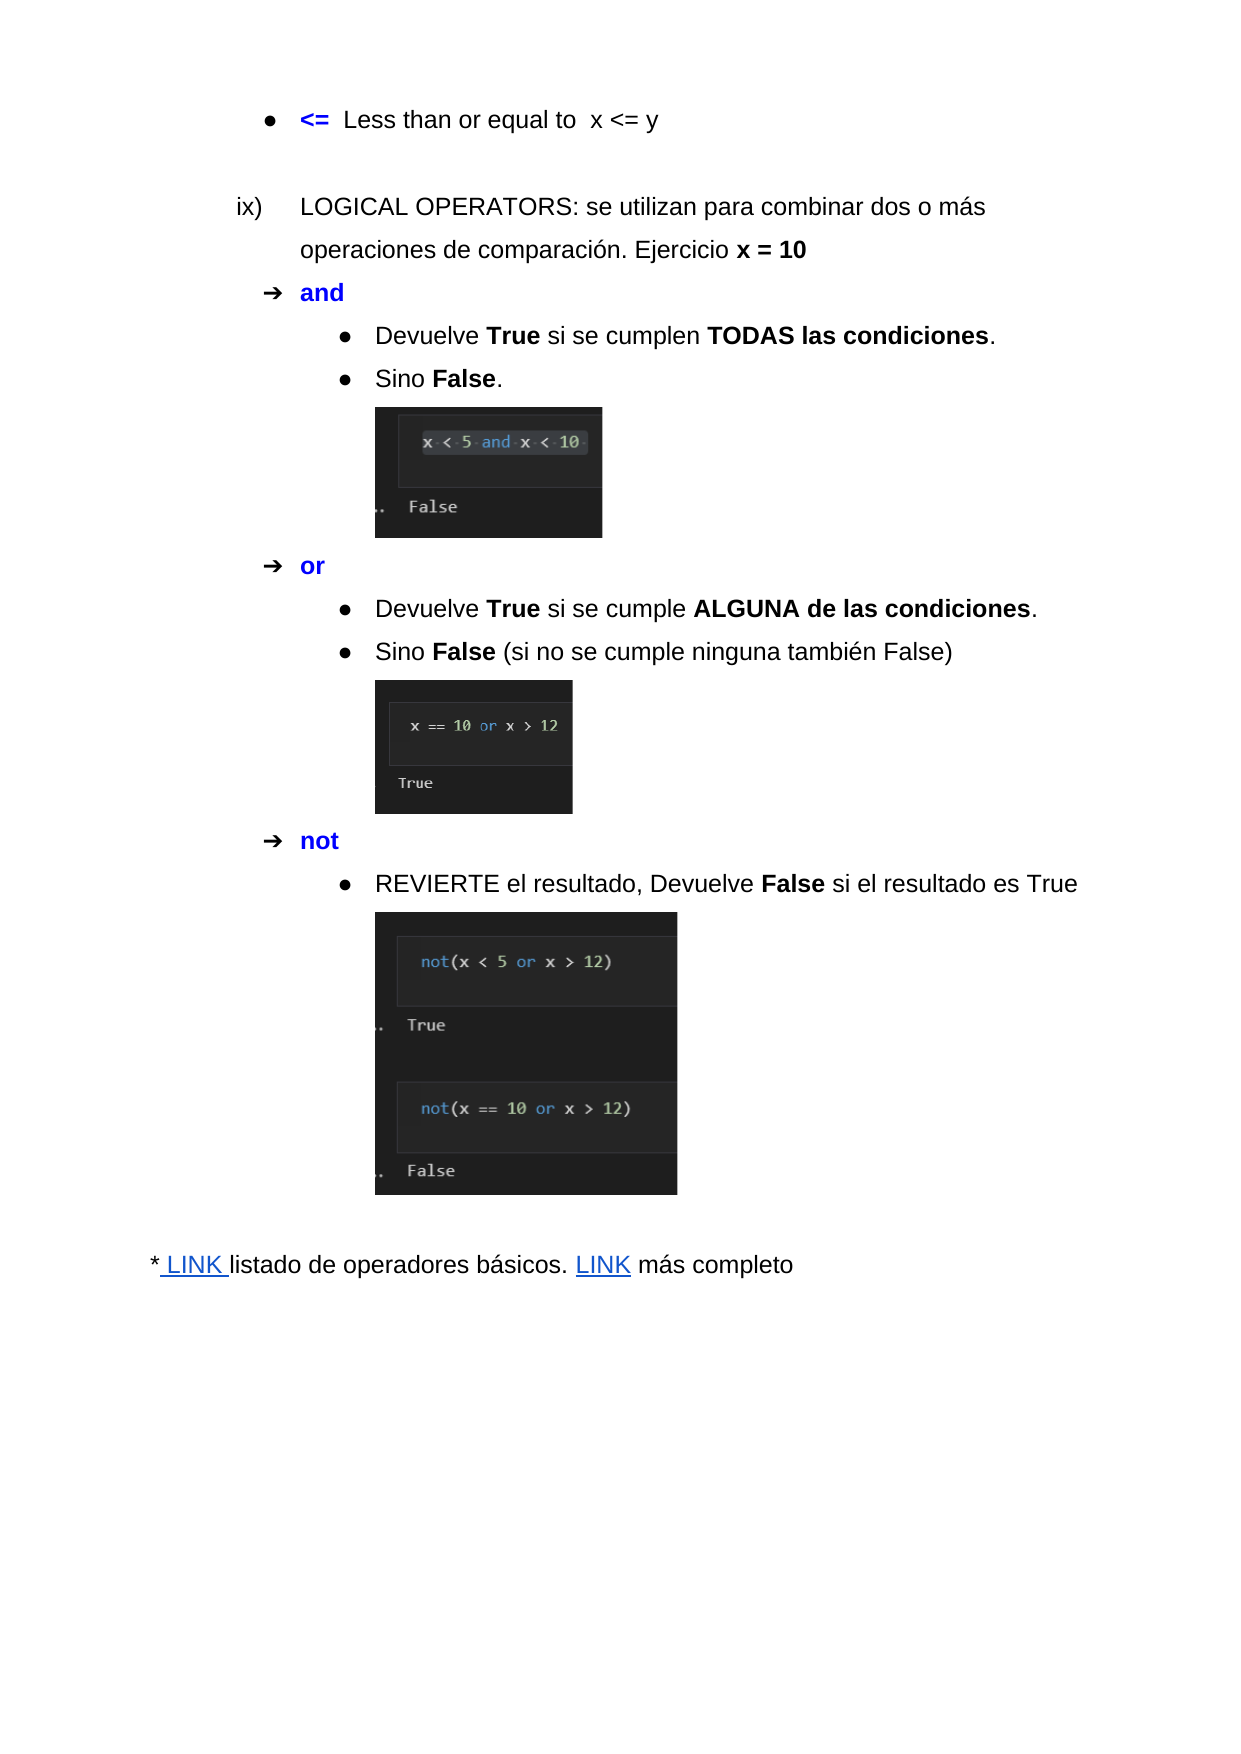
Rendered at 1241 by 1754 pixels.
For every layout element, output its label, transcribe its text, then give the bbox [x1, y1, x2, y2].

text * LINK listado de operadores básicos. LINK más completo [150, 1250, 1090, 1279]
list Devuelve True si se cumple ALGUNA de las condiciones. [337, 594, 1090, 623]
list REVIERTE el resultado, Devuelve False si el resultado es True [337, 869, 1090, 898]
picture [375, 407, 603, 538]
list <= Less than or equal to x <= y [262, 105, 1090, 134]
list and [262, 278, 1090, 306]
list or [262, 551, 1090, 579]
picture [375, 680, 573, 814]
list not [262, 826, 1090, 855]
list Sino False (si no se cumple ninguna también False) [337, 637, 1090, 666]
list Sino False. [337, 364, 1090, 393]
list LOGICAL OPERATORS: se utilizan para combinar dos o más operaciones de comparación. Ejercicio x = 10 [262, 191, 1090, 263]
list Devuelve True si se cumplen TODAS las condiciones. [337, 321, 1090, 349]
picture [375, 912, 678, 1195]
